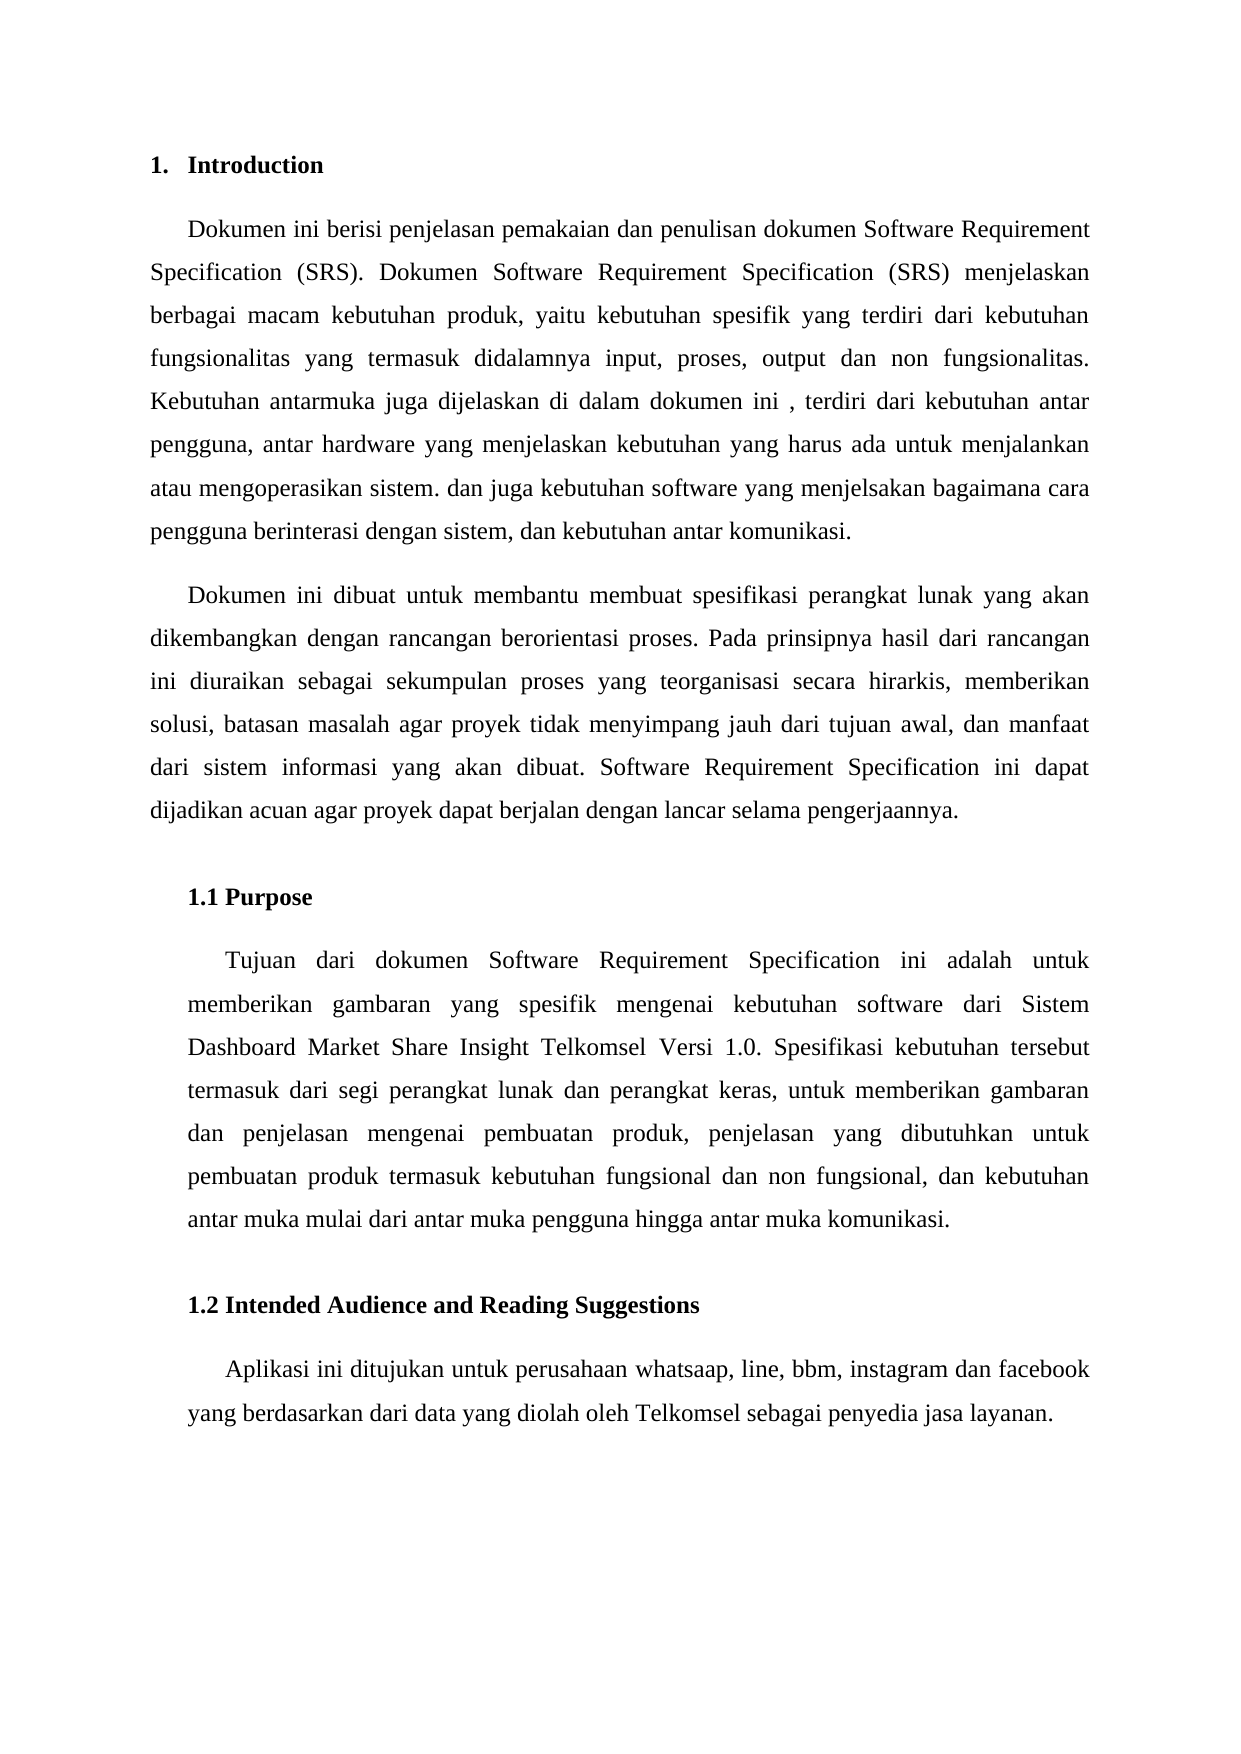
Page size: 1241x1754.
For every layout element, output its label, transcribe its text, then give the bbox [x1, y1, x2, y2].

text Dokumen ini dibuat untuk membantu membuat spesifikasi perangkat lunak yang akan dikembangkan dengan rancangan berorientasi proses. Pada prinsipnya hasil dari rancangan ini diuraikan sebagai sekumpulan proses yang teorganisasi secara hirarkis, memberikan solusi, batasan masalah agar proyek tidak menyimpang jauh dari tujuan awal, dan manfaat dari sistem informasi yang akan dibuat. Software Requirement Specification ini dapat dijadikan acuan agar proyek dapat berjalan dengan lancar selama pengerjaannya. [150, 580, 1090, 824]
text Aplikasi ini ditujukan untuk perusahaan whatsaap, line, bbm, instagram dan facebook yang berdasarkan dari data yang diolah oleh Telkomsel sebagai penyedia jasa layanan. [187, 1354, 1090, 1426]
list Introduction [150, 150, 1090, 179]
text Dokumen ini berisi penjelasan pemakaian dan penulisan dokumen Software Requirement Specification (SRS). Dokumen Software Requirement Specification (SRS) menjelaskan berbagai macam kebutuhan produk, yaitu kebutuhan spesifik yang terdiri dari kebutuhan fungsionalitas yang termasuk didalamnya input, proses, output dan non fungsionalitas. Kebutuhan antarmuka juga dijelaskan di dalam dokumen ini , terdiri dari kebutuhan antar pengguna, antar hardware yang menjelaskan kebutuhan yang harus ada untuk menjalankan atau mengoperasikan sistem. dan juga kebutuhan software yang menjelsakan bagaimana cara pengguna berinterasi dengan sistem, dan kebutuhan antar komunikasi. [150, 214, 1090, 544]
list Intended Audience and Reading Suggestions [187, 1291, 1090, 1319]
list Purpose [187, 882, 1090, 910]
text Tujuan dari dokumen Software Requirement Specification ini adalah untuk memberikan gambaran yang spesifik mengenai kebutuhan software dari Sistem Dashboard Market Share Insight Telkomsel Versi 1.0. Spesifikasi kebutuhan tersebut termasuk dari segi perangkat lunak dan perangkat keras, untuk memberikan gambaran dan penjelasan mengenai pembuatan produk, penjelasan yang dibutuhkan untuk pembuatan produk termasuk kebutuhan fungsional dan non fungsional, dan kebutuhan antar muka mulai dari antar muka pengguna hingga antar muka komunikasi. [187, 946, 1090, 1233]
